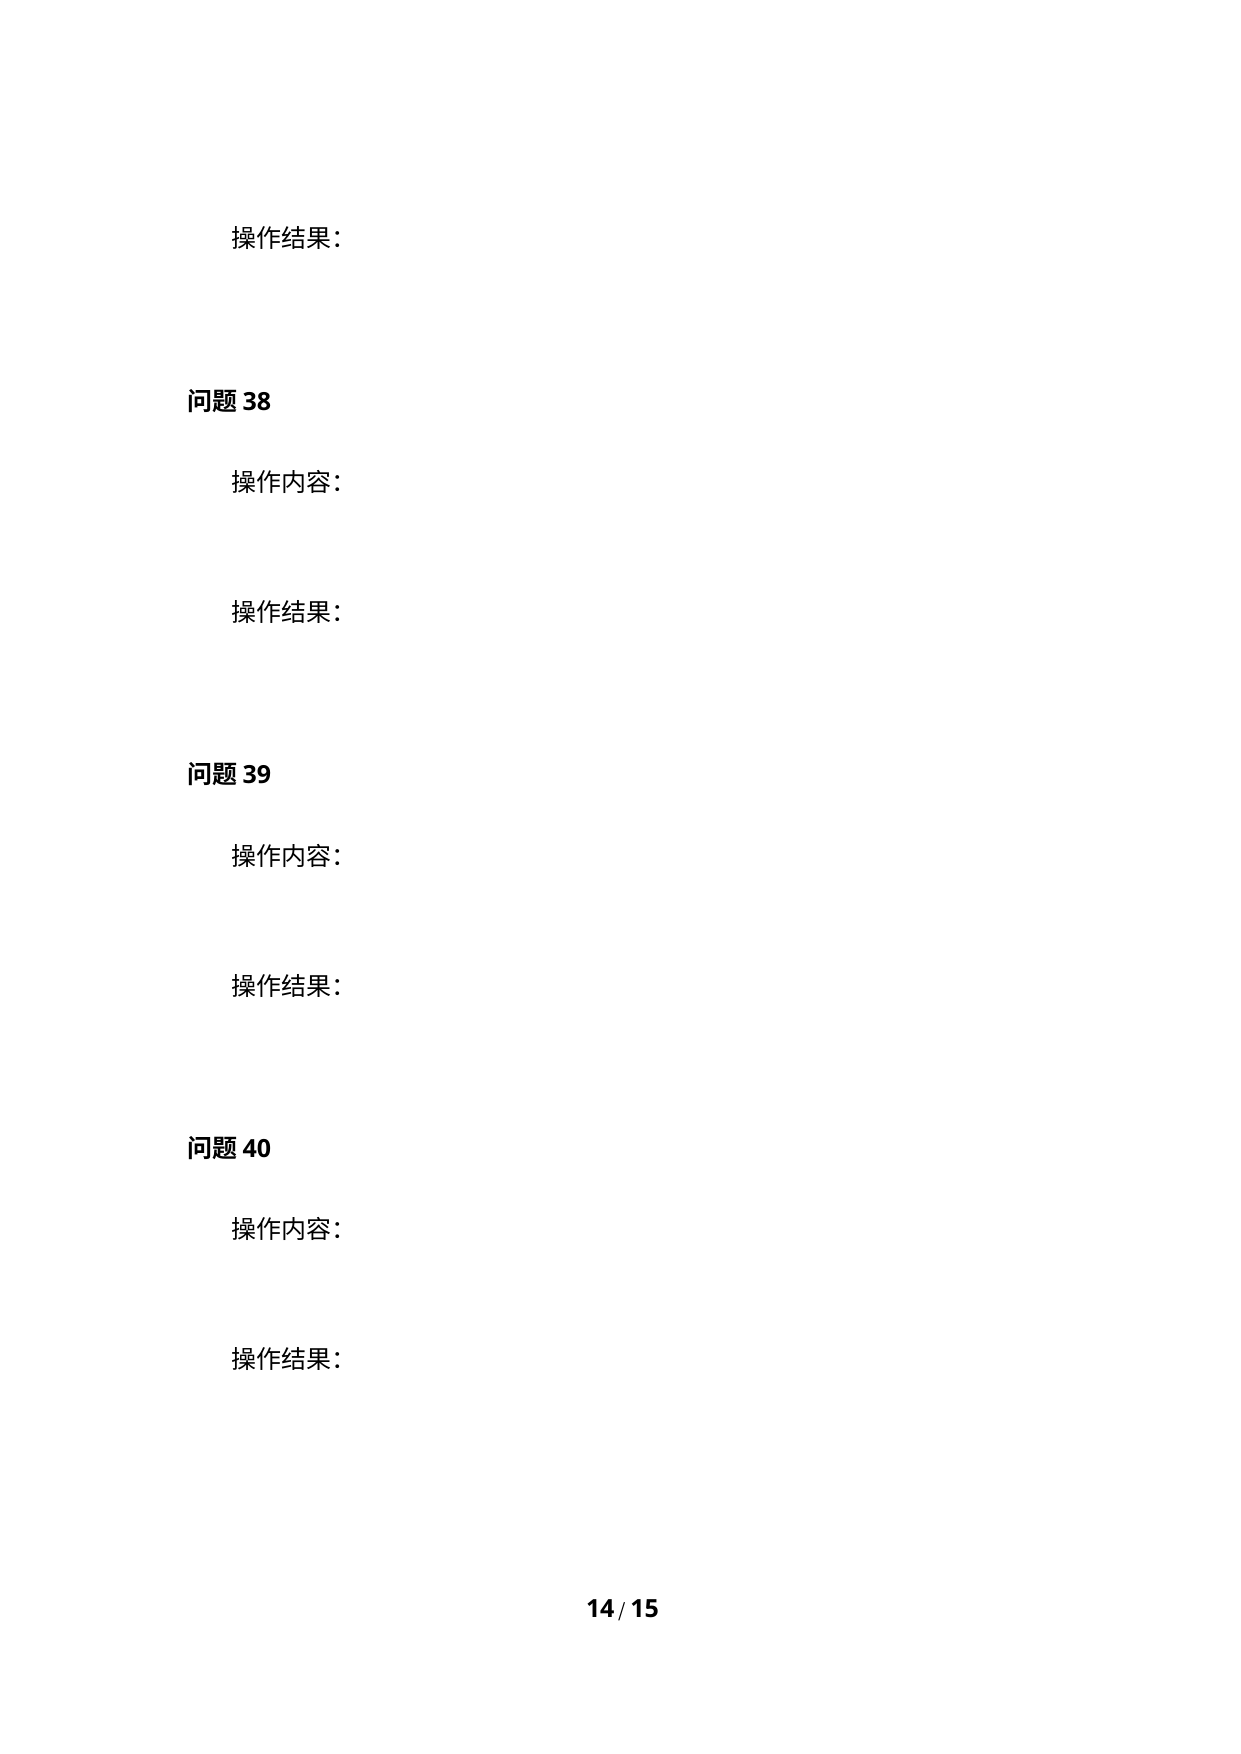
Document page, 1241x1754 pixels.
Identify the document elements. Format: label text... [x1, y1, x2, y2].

text 操作结果： [187, 204, 1053, 269]
text 问题40 [187, 1114, 1053, 1179]
text 问题39 [187, 741, 1053, 806]
text 操作内容： [187, 1196, 1053, 1261]
text 操作结果： [187, 578, 1053, 643]
text 操作内容： [187, 448, 1053, 513]
text 操作内容： [187, 822, 1053, 887]
text 问题38 [187, 367, 1053, 432]
text 操作结果： [187, 1326, 1053, 1391]
text 操作结果： [187, 952, 1053, 1017]
